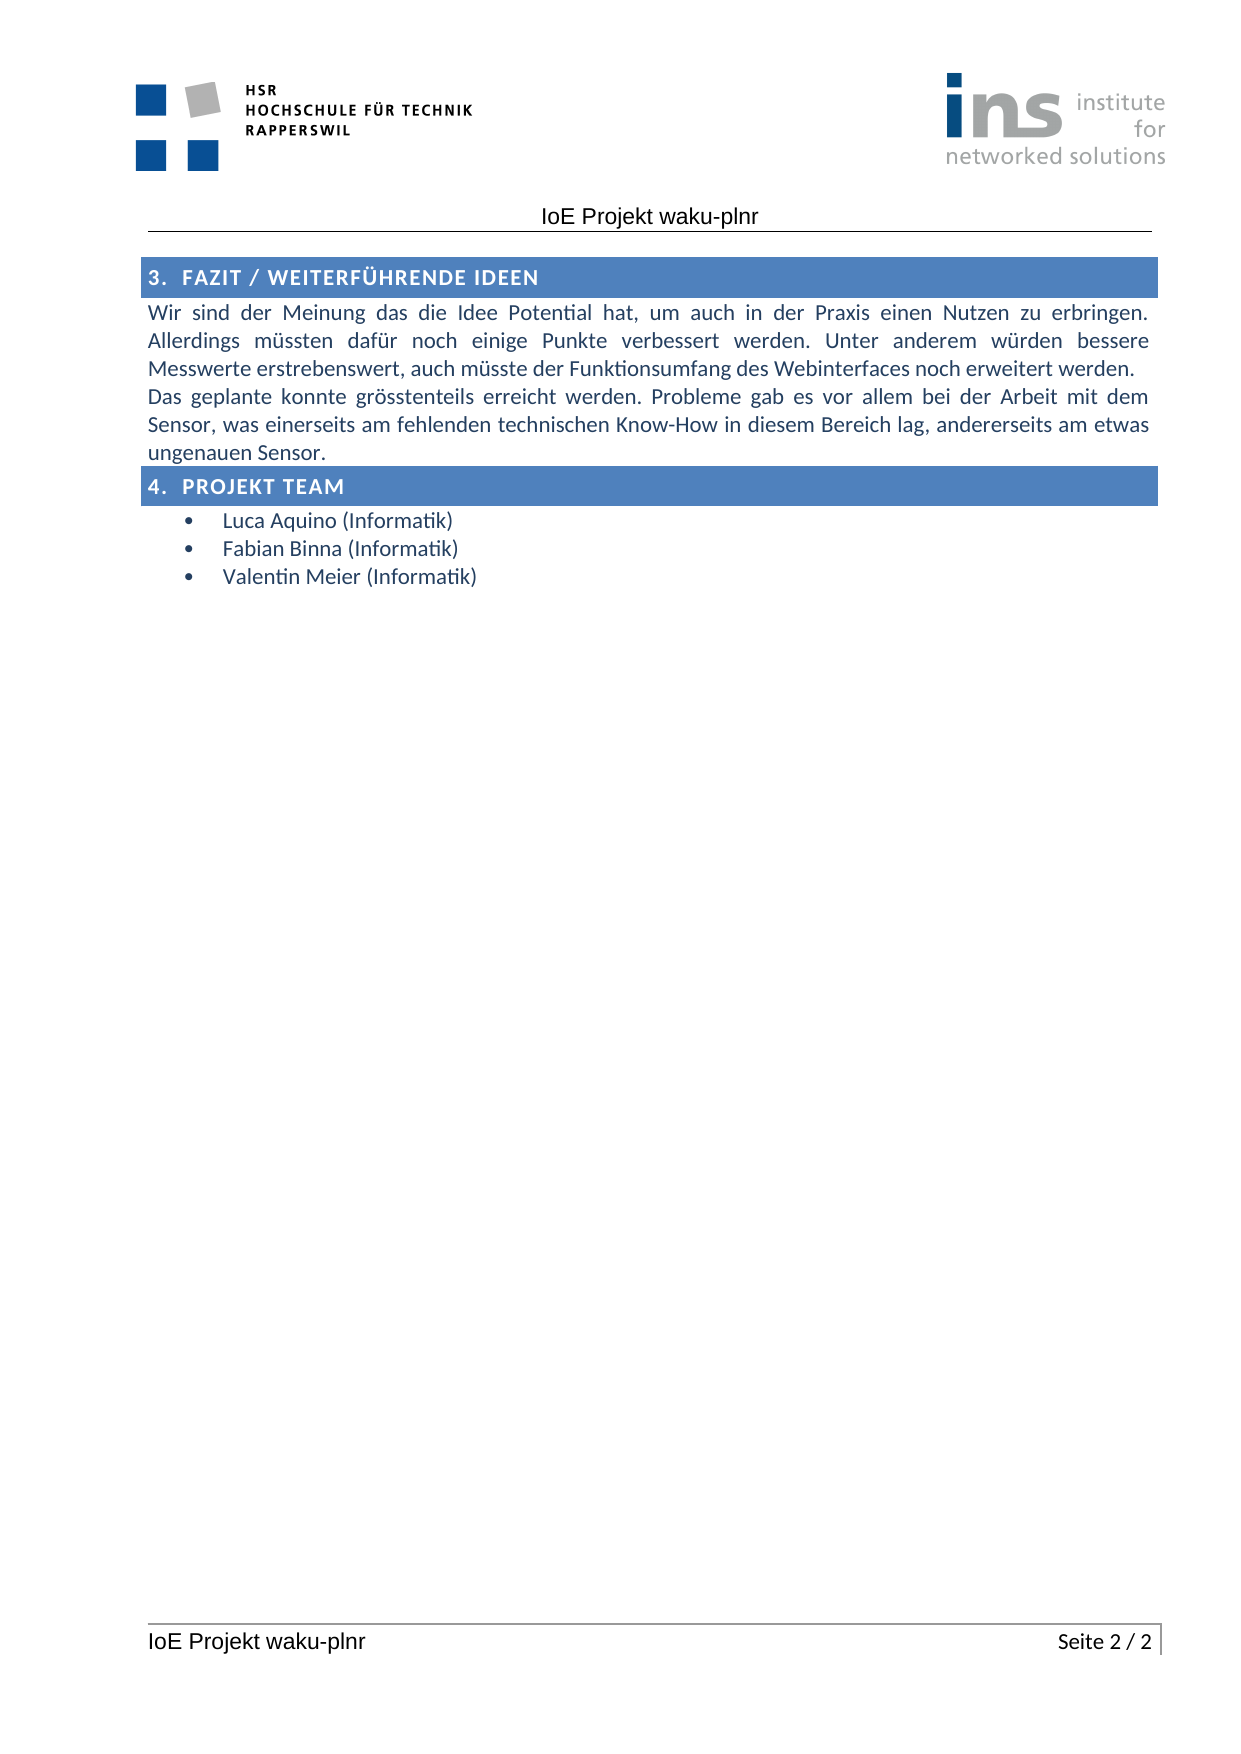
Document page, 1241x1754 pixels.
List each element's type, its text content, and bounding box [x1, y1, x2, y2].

list Valentin Meier (Informatik) [185, 562, 1152, 590]
picture [940, 66, 1172, 171]
list Luca Aquino (Informatik) [185, 506, 1152, 534]
text Wir sind der Meinung das die Idee Potential hat, um auch in der Praxis einen Nutzen zu erbringen. Allerdings müssten dafür noch einige Punkte verbessert werden. Unter anderem würden bessere Messwerte erstrebenswert, auch müsste der Funktionsumfang des Webinterfaces noch erweitert werden. [148, 298, 1152, 382]
text Das geplante konnte grösstenteils erreicht werden. Probleme gab es vor allem bei der Arbeit mit dem Sensor, was einerseits am fehlenden technischen Know-How in diesem Bereich lag, andererseits am etwas ungenauen Sensor. [148, 382, 1152, 466]
subtitle PROJEKT TEAM [148, 472, 1152, 500]
picture [135, 82, 480, 171]
subtitle Fazit / Weiterführende Ideen [148, 264, 1152, 291]
list Fabian Binna (Informatik) [185, 534, 1152, 562]
